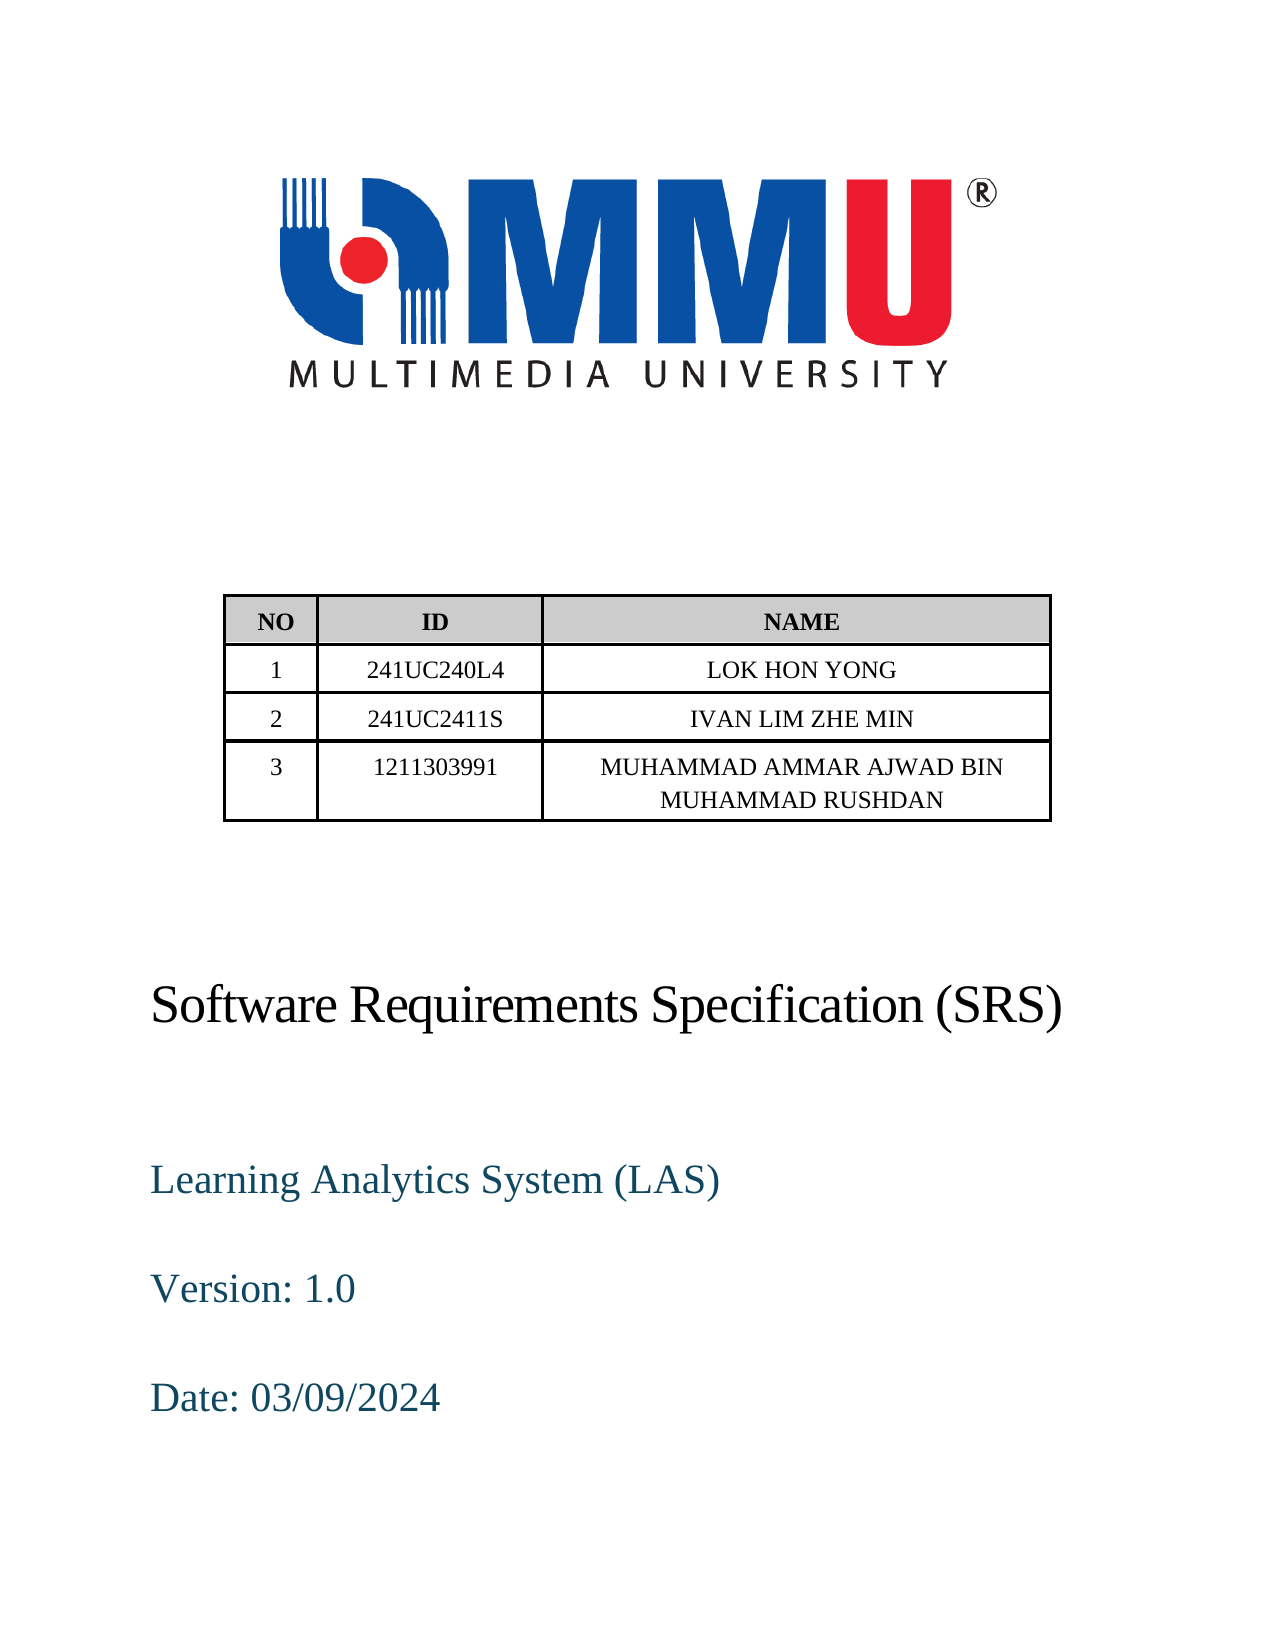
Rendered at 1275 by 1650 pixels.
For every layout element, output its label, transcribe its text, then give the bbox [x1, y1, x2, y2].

table_cell MUHAMMAD AMMAR AJWAD BIN MUHAMMAD RUSHDAN [544, 743, 1049, 819]
table_cell LOK HON YONG [544, 646, 1049, 691]
subtitle Learning Analytics System (LAS) [150, 1154, 1125, 1202]
table_cell 2 [226, 694, 316, 739]
table_cell 1 [226, 646, 316, 691]
title Software Requirements Specification (SRS) [150, 972, 1125, 1034]
table_cell IVAN LIM ZHE MIN [544, 694, 1049, 739]
table_cell 241UC2411S [319, 694, 541, 739]
table_header ID [319, 597, 541, 642]
table_cell 3 [226, 743, 316, 819]
subtitle Date: 03/09/2024 [150, 1373, 1125, 1421]
subtitle Version: 1.0 [150, 1263, 1125, 1311]
table_header NO [226, 597, 316, 642]
table_header NAME [544, 597, 1049, 642]
table_cell 241UC240L4 [319, 646, 541, 691]
table_cell 1211303991 [319, 743, 541, 819]
